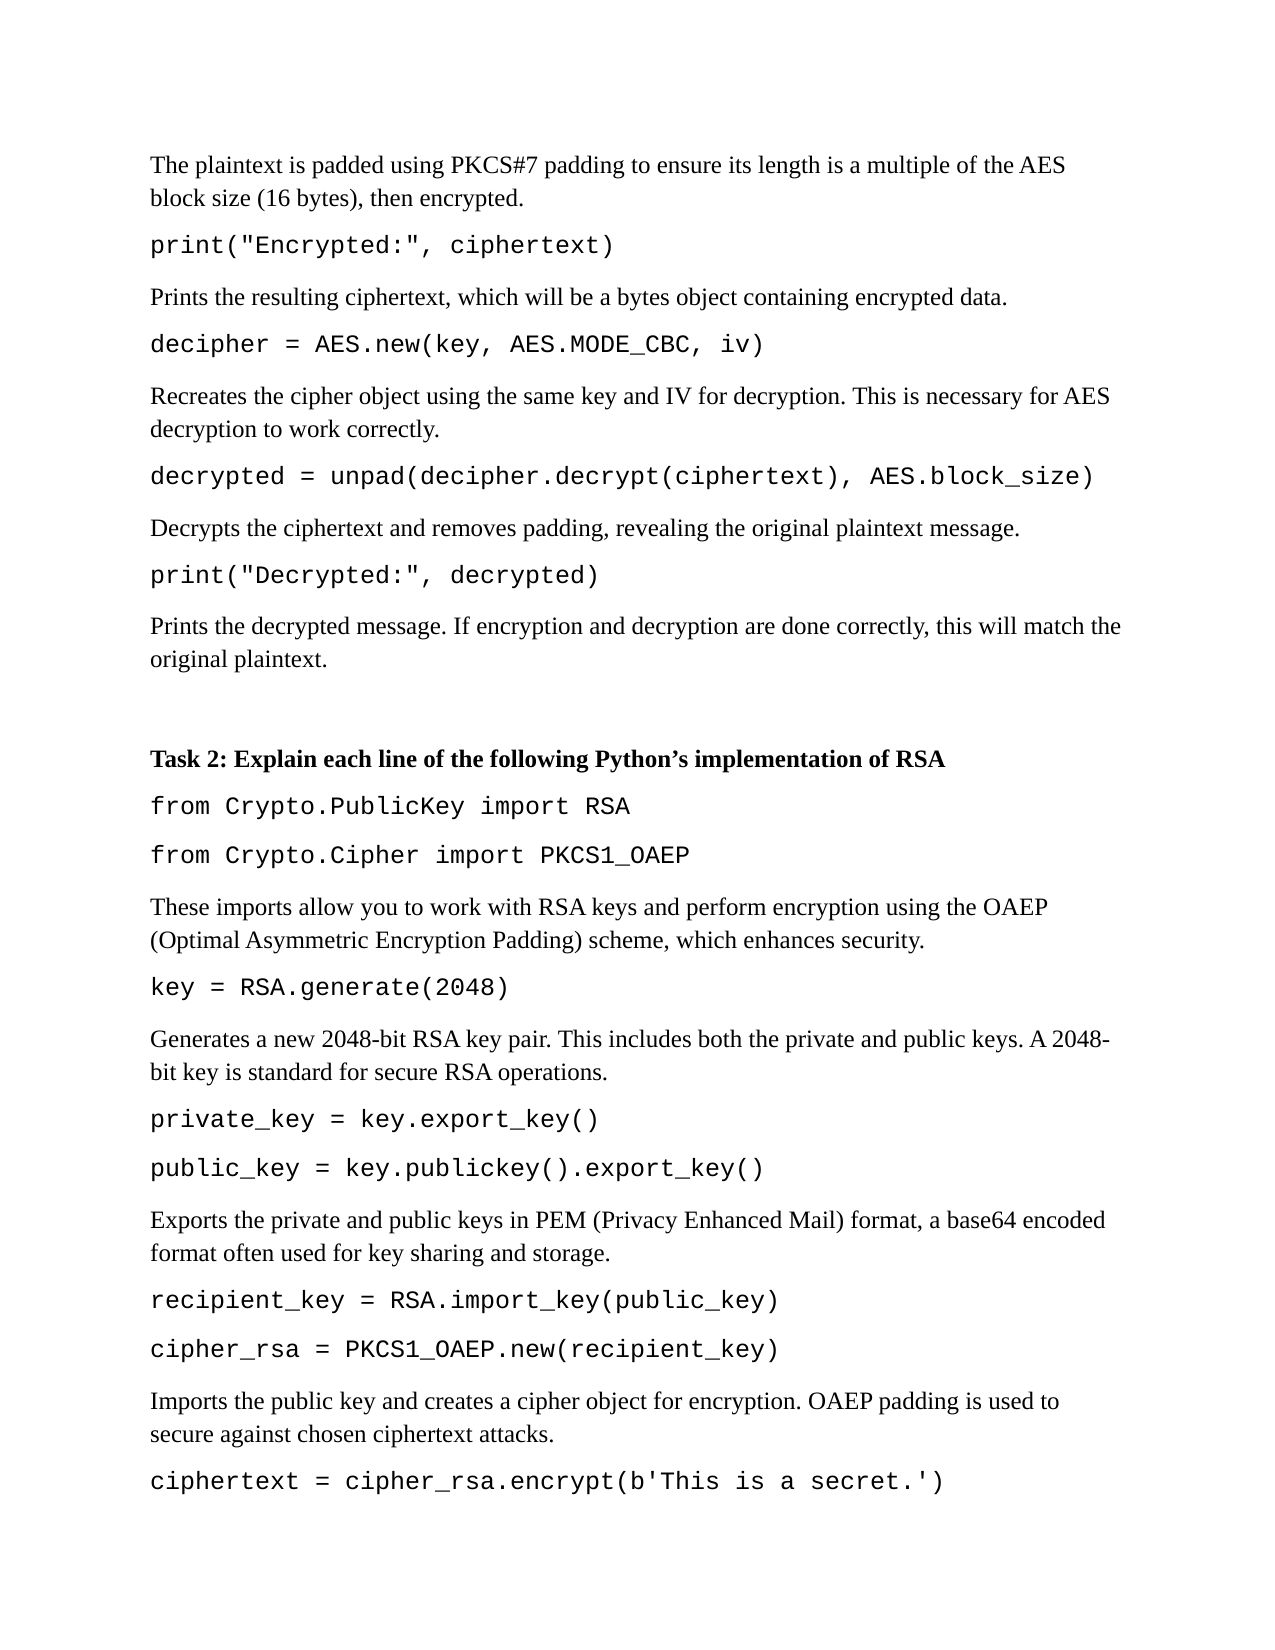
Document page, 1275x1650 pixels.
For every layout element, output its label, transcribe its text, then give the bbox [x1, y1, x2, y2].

text Prints the decrypted message. If encryption and decryption are done correctly, this will match the original plaintext. [150, 611, 1125, 673]
text ciphertext = cipher_rsa.encrypt(b'This is a secret.') [150, 1468, 1125, 1497]
text Recreates the cipher object using the same key and IV for decryption. This is necessary for AES decryption to work correctly. [150, 381, 1125, 442]
text Imports the public key and creates a cipher object for encryption. OAEP padding is used to secure against chosen ciphertext attacks. [150, 1386, 1125, 1448]
text from Crypto.PublicKey import RSA [150, 793, 1125, 822]
text Decrypts the ciphertext and removes padding, revealing the original plaintext message. [150, 513, 1125, 541]
text recipient_key = RSA.import_key(public_key) [150, 1287, 1125, 1316]
text The plaintext is padded using PKCS#7 padding to ensure its length is a multiple of the AES block size (16 bytes), then encrypted. [150, 150, 1125, 212]
text print("Encrypted:", ciphertext) [150, 233, 1125, 261]
text decrypted = unpad(decipher.decrypt(ciphertext), AES.block_size) [150, 463, 1125, 492]
text Prints the resulting ciphertext, which will be a bytes object containing encrypted data. [150, 282, 1125, 311]
text Generates a new 2048-bit RSA key pair. This includes both the private and public keys. A 2048-bit key is standard for secure RSA operations. [150, 1024, 1125, 1086]
text cipher_rsa = PKCS1_OAEP.new(recipient_key) [150, 1337, 1125, 1365]
text Task 2: Explain each line of the following Python’s implementation of RSA [150, 744, 1125, 773]
text Exports the private and public keys in PEM (Privacy Enhanced Mail) format, a base64 encoded format often used for key sharing and storage. [150, 1205, 1125, 1267]
text private_key = key.export_key() [150, 1106, 1125, 1135]
text print("Decrypted:", decrypted) [150, 562, 1125, 591]
text key = RSA.generate(2048) [150, 974, 1125, 1003]
text These imports allow you to work with RSA keys and perform encryption using the OAEP (Optimal Asymmetric Encryption Padding) scheme, which enhances security. [150, 892, 1125, 954]
text public_key = key.publickey().export_key() [150, 1156, 1125, 1184]
text decipher = AES.new(key, AES.MODE_CBC, iv) [150, 332, 1125, 360]
text from Crypto.Cipher import PKCS1_OAEP [150, 843, 1125, 871]
